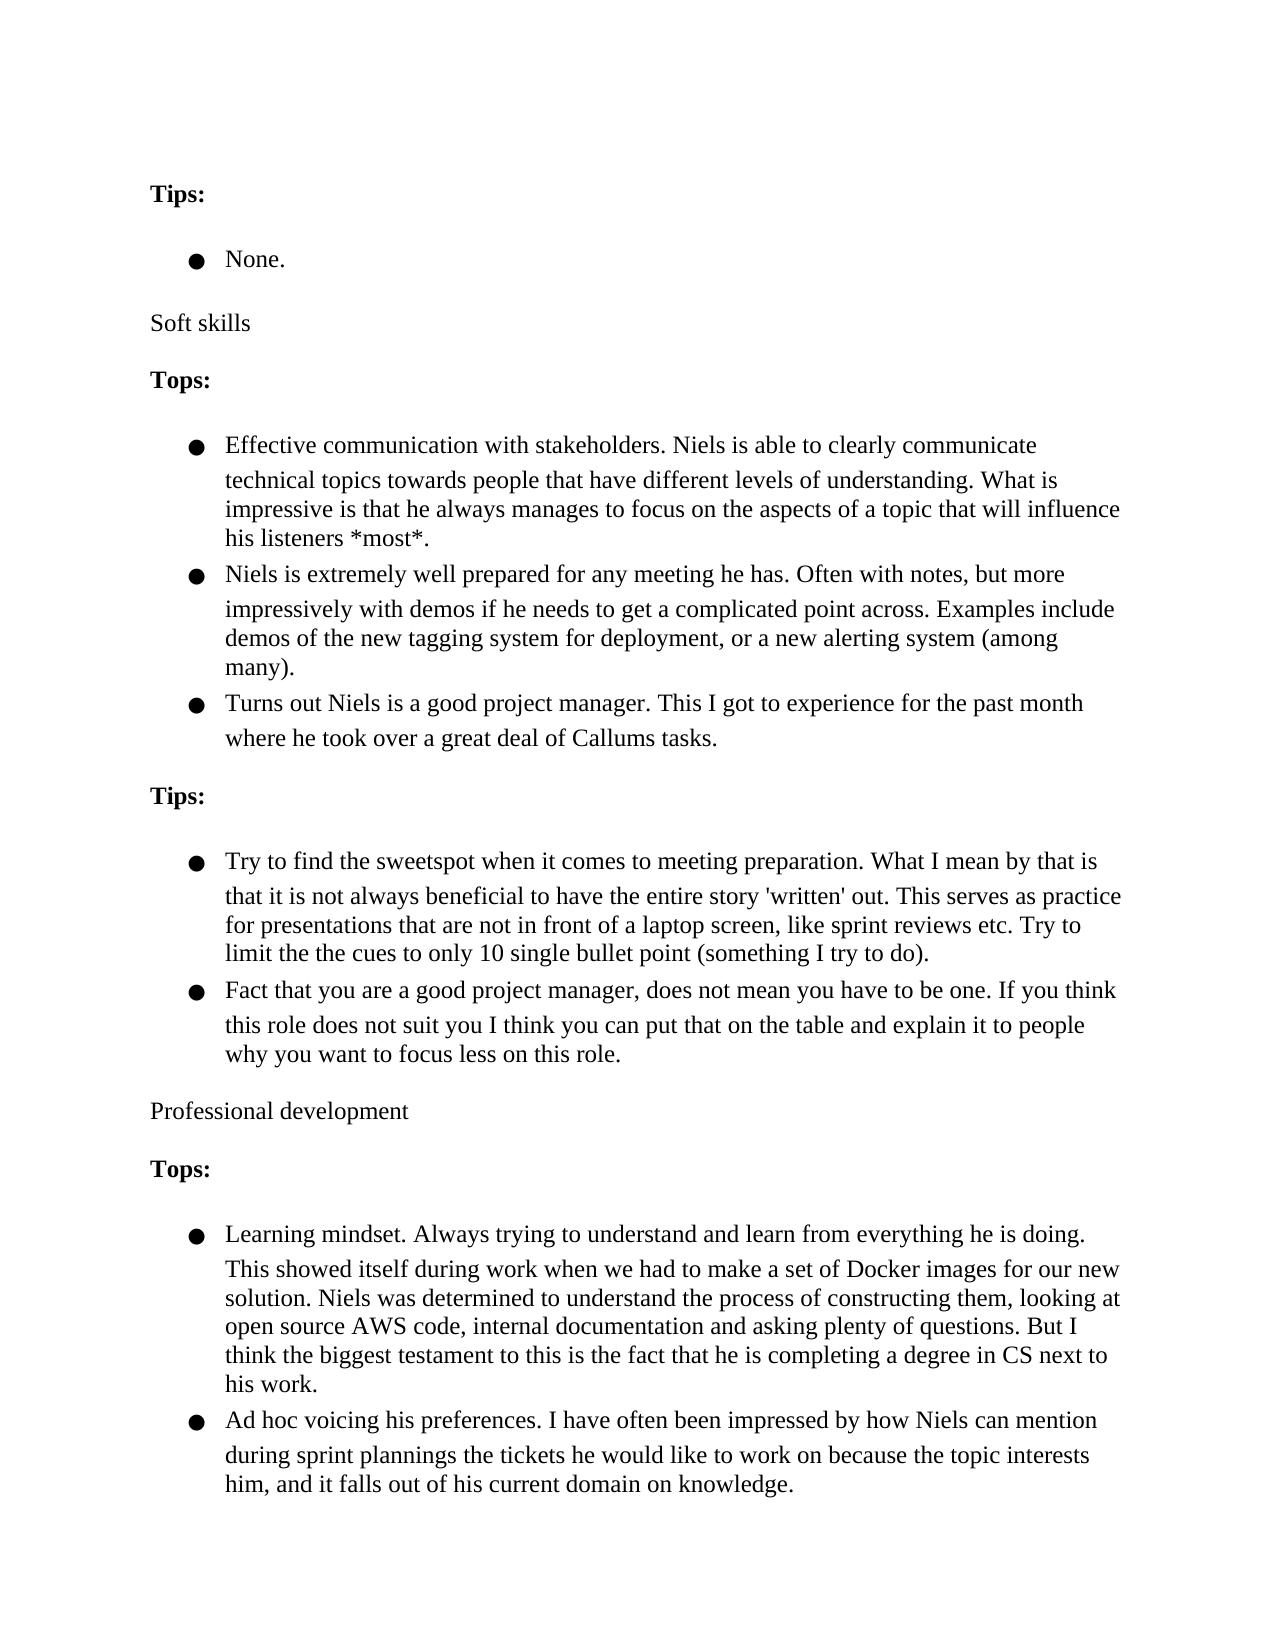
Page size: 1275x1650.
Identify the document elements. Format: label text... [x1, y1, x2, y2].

list Try to find the sweetspot when it comes to meeting preparation. What I mean by that is that it is not always beneficial to have the entire story 'written' out. This serves as practice for presentations that are not in front of a laptop screen, like sprint reviews etc. Try to limit the the cues to only 10 single bullet point (something I try to do). [187, 838, 1125, 967]
text Tips: [150, 781, 1125, 809]
list Fact that you are a good project manager, does not mean you have to be one. If you think this role does not suit you I think you can put that on the table and explain it to people why you want to focus less on this role. [187, 967, 1125, 1067]
list Ad hoc voicing his preferences. I have often been impressed by how Niels can mention during sprint plannings the tickets he would like to work on because the topic interests him, and it falls out of his current domain on knowledge. [187, 1398, 1125, 1498]
list Effective communication with stakeholders. Niels is able to clearly communicate technical topics towards people that have different levels of understanding. What is impressive is that he always manages to focus on the aspects of a topic that will influence his listeners *most*. [187, 423, 1125, 552]
text Soft skills [150, 308, 1125, 336]
text Tops: [150, 365, 1125, 394]
text Tips: [150, 179, 1125, 207]
text Professional development [150, 1096, 1125, 1125]
list Learning mindset. Always trying to understand and learn from everything he is doing. This showed itself during work when we had to make a set of Docker images for our new solution. Niels was determined to understand the process of constructing them, looking at open source AWS code, internal documentation and asking plenty of questions. But I think the biggest testament to this is the fact that he is completing a degree in CS next to his work. [187, 1211, 1125, 1398]
list None. [187, 236, 1125, 279]
text Tops: [150, 1154, 1125, 1182]
list Turns out Niels is a good project manager. This I got to experience for the past month where he took over a great deal of Callums tasks. [187, 681, 1125, 752]
list Niels is extremely well prepared for any meeting he has. Often with notes, but more impressively with demos if he needs to get a complicated point across. Examples include demos of the new tagging system for deployment, or a new alerting system (among many). [187, 552, 1125, 681]
